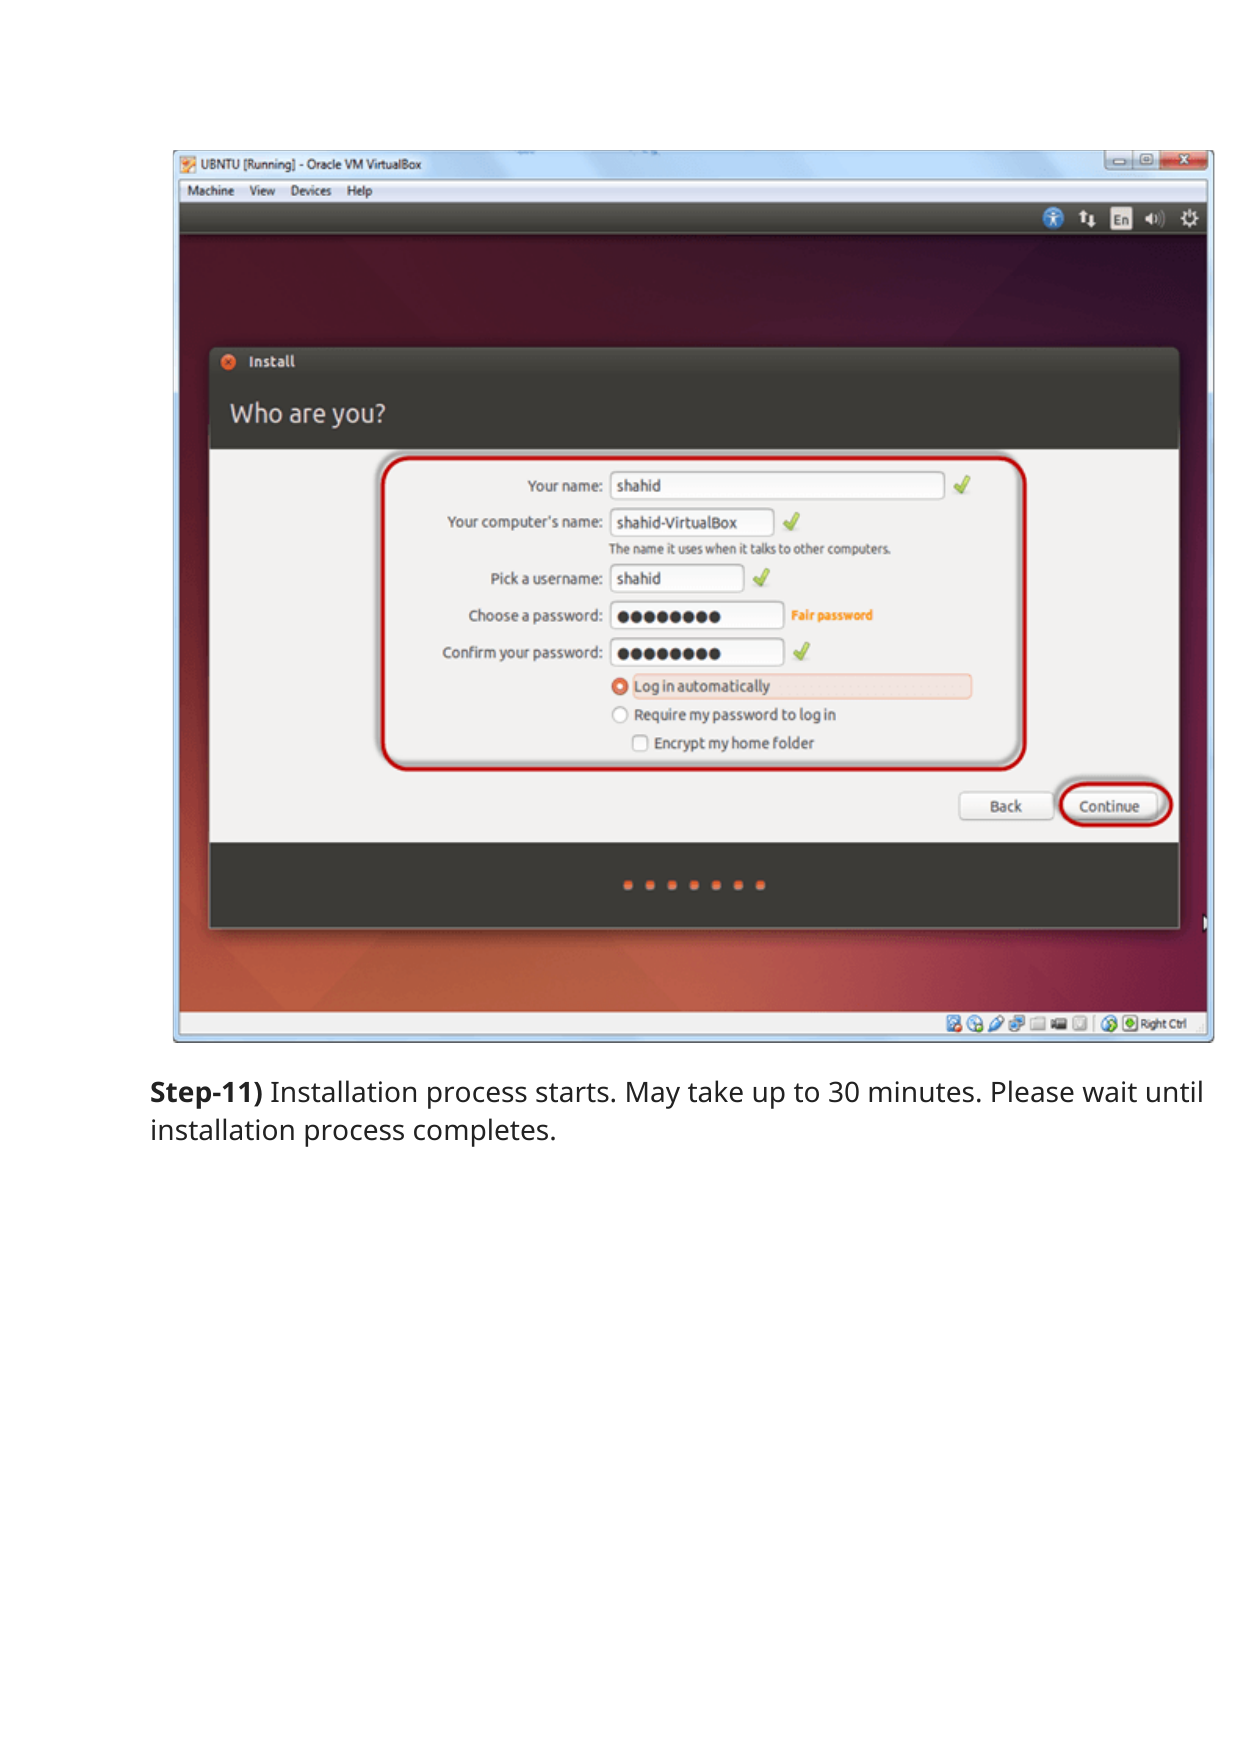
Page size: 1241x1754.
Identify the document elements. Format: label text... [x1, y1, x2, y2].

text Step-11) Installation process starts. May take up to 30 minutes. Please wait until installation process completes. [150, 1072, 1237, 1149]
picture [172, 150, 1215, 1043]
